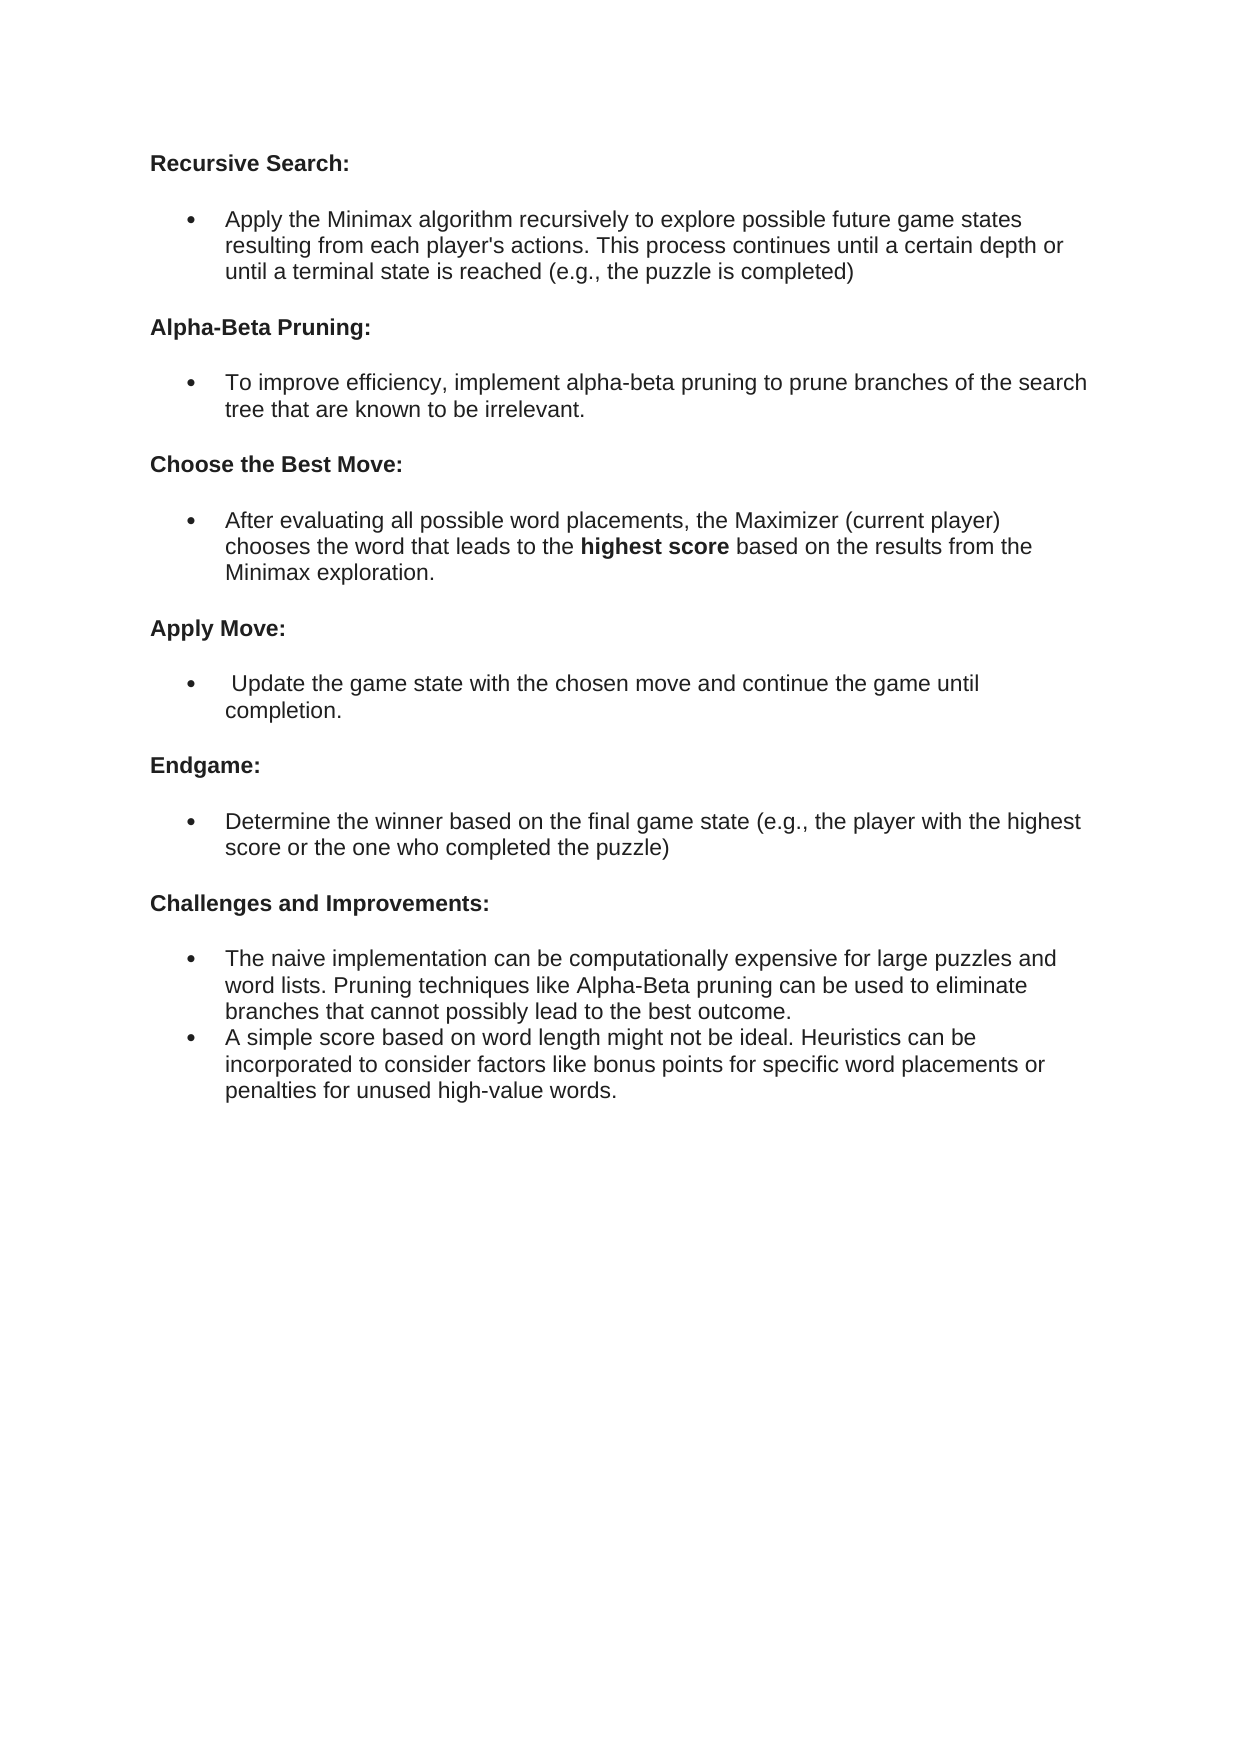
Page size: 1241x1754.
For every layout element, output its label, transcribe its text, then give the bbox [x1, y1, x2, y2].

list Update the game state with the chosen move and continue the game until completion. [187, 670, 1090, 723]
list A simple score based on word length might not be ideal. Heuristics can be incorporated to consider factors like bonus points for specific word placements or penalties for unused high-value words. [187, 1024, 1090, 1103]
text Recursive Search: [150, 150, 1090, 176]
text Challenges and Improvements: [150, 890, 1090, 916]
text Alpha-Beta Pruning: [150, 314, 1090, 340]
list The naive implementation can be computationally expensive for large puzzles and word lists. Pruning techniques like Alpha-Beta pruning can be used to eliminate branches that cannot possibly lead to the best outcome. [187, 945, 1090, 1024]
list Apply the Minimax algorithm recursively to explore possible future game states resulting from each player's actions. This process continues until a certain depth or until a terminal state is reached (e.g., the puzzle is completed) [187, 206, 1090, 284]
list After evaluating all possible word placements, the Maximizer (current player) chooses the word that leads to the highest score based on the results from the Minimax exploration. [187, 507, 1090, 586]
text Apply Move: [150, 615, 1090, 641]
list To improve efficiency, implement alpha-beta pruning to prune branches of the search tree that are known to be irrelevant. [187, 369, 1090, 422]
text Choose the Best Move: [150, 451, 1090, 477]
list Determine the winner based on the final game state (e.g., the player with the highest score or the one who completed the puzzle) [187, 808, 1090, 861]
text Endgame: [150, 752, 1090, 779]
